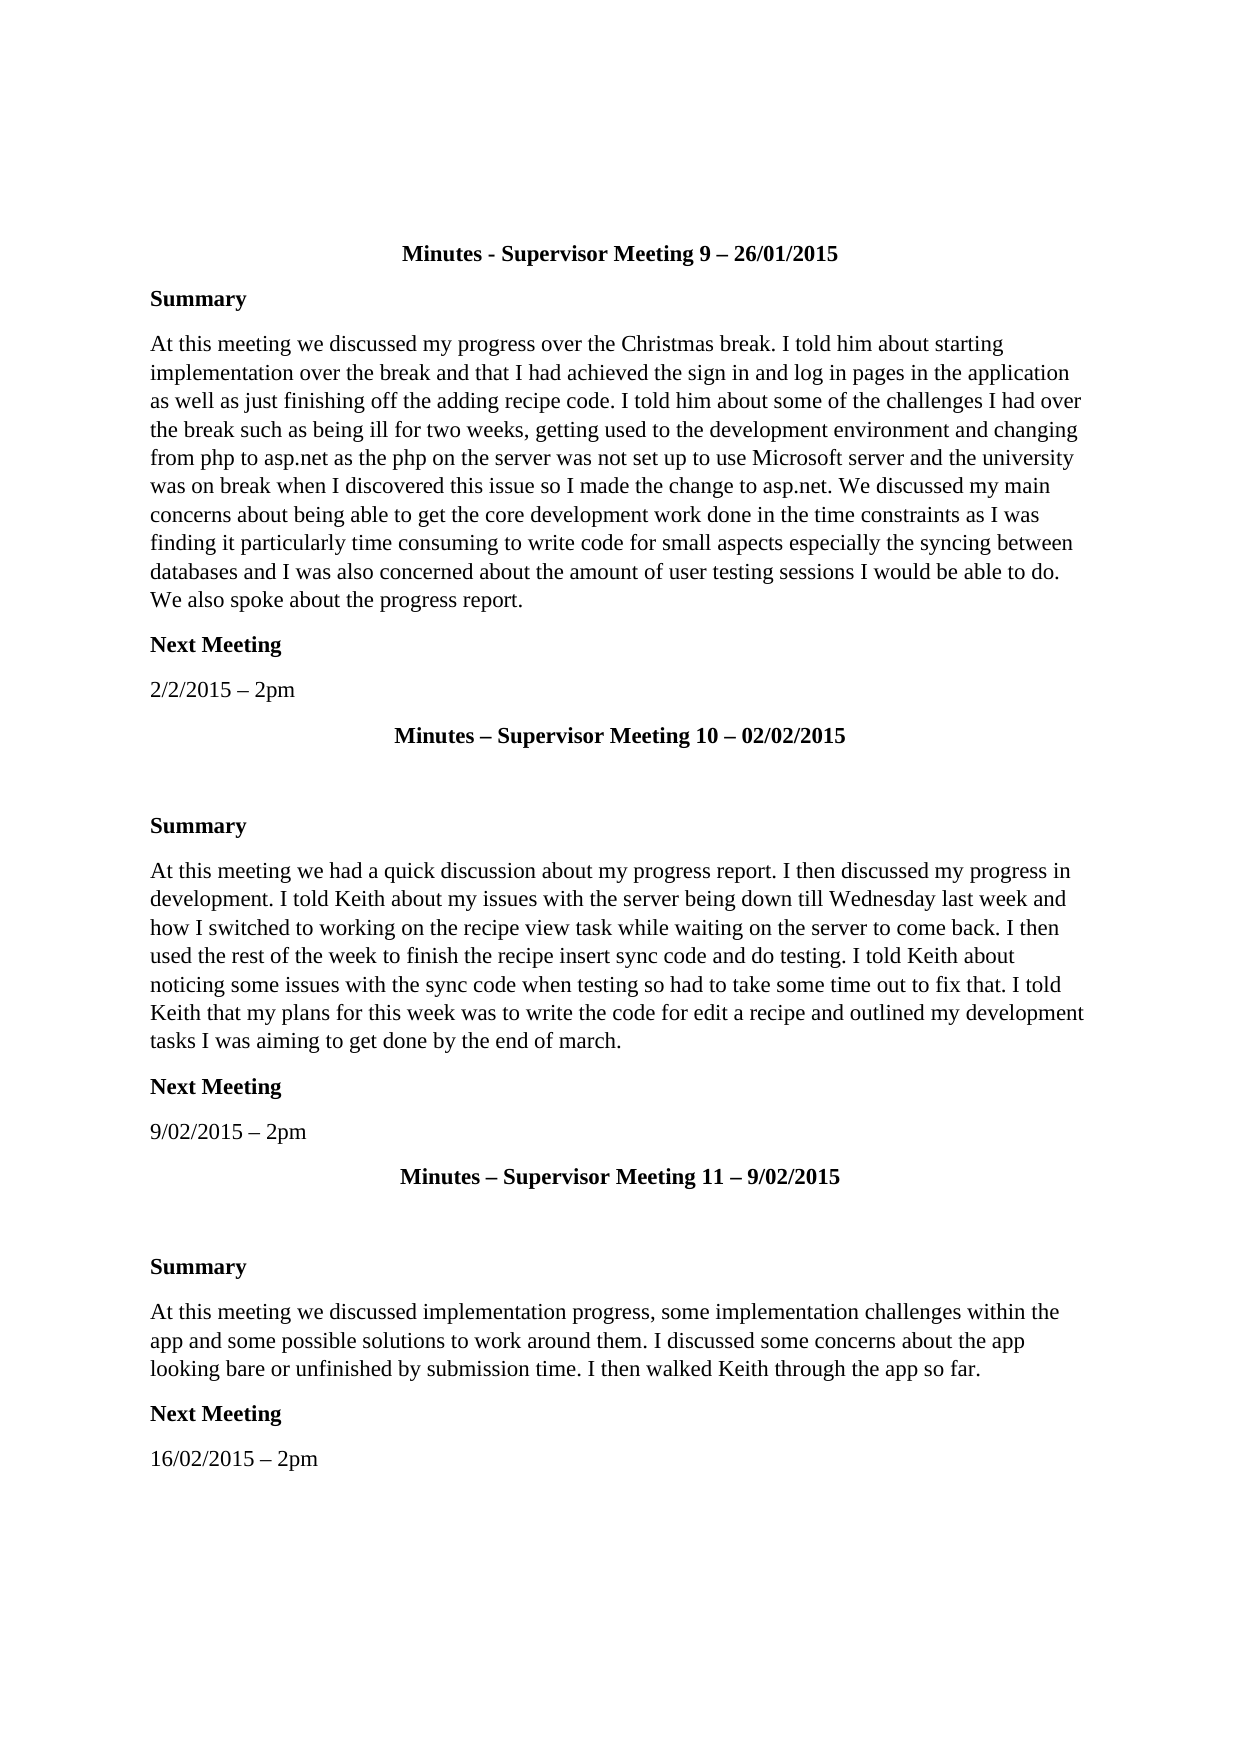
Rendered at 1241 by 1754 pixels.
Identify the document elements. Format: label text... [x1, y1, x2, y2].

text Next Meeting [150, 1400, 1090, 1427]
text 16/02/2015 – 2pm [150, 1445, 1090, 1472]
text At this meeting we had a quick discussion about my progress report. I then discussed my progress in development. I told Keith about my issues with the server being down till Wednesday last week and how I switched to working on the recipe view task while waiting on the server to come back. I then used the rest of the week to finish the recipe insert sync code and do testing. I told Keith about noticing some issues with the sync code when testing so had to take some time out to fix that. I told Keith that my plans for this week was to write the code for edit a recipe and outlined my development tasks I was aiming to get done by the end of march. [150, 857, 1090, 1054]
text Summary [150, 1253, 1090, 1279]
text Next Meeting [150, 631, 1090, 658]
text Next Meeting [150, 1073, 1090, 1099]
text Summary [150, 285, 1090, 312]
text Minutes – Supervisor Meeting 11 – 9/02/2015 [150, 1163, 1090, 1189]
text 9/02/2015 – 2pm [150, 1118, 1090, 1144]
text Minutes – Supervisor Meeting 10 – 02/02/2015 [150, 722, 1090, 748]
text Summary [150, 812, 1090, 838]
text Minutes - Supervisor Meeting 9 – 26/01/2015 [150, 240, 1090, 267]
text 2/2/2015 – 2pm [150, 677, 1090, 703]
text At this meeting we discussed implementation progress, some implementation challenges within the app and some possible solutions to work around them. I discussed some concerns about the app looking bare or unfinished by submission time. I then walked Keith through the app so far. [150, 1298, 1090, 1381]
text At this meeting we discussed my progress over the Christmas break. I told him about starting implementation over the break and that I had achieved the sign in and log in pages in the application as well as just finishing off the adding recipe code. I told him about some of the challenges I had over the break such as being ill for two weeks, getting used to the development environment and changing from php to asp.net as the php on the server was not set up to use Microsoft server and the university was on break when I discovered this issue so I made the change to asp.net. We discussed my main concerns about being able to get the core development work done in the time constraints as I was finding it particularly time consuming to write code for small aspects especially the syncing between databases and I was also concerned about the amount of user testing sessions I would be able to do. We also spoke about the progress report. [150, 330, 1090, 613]
